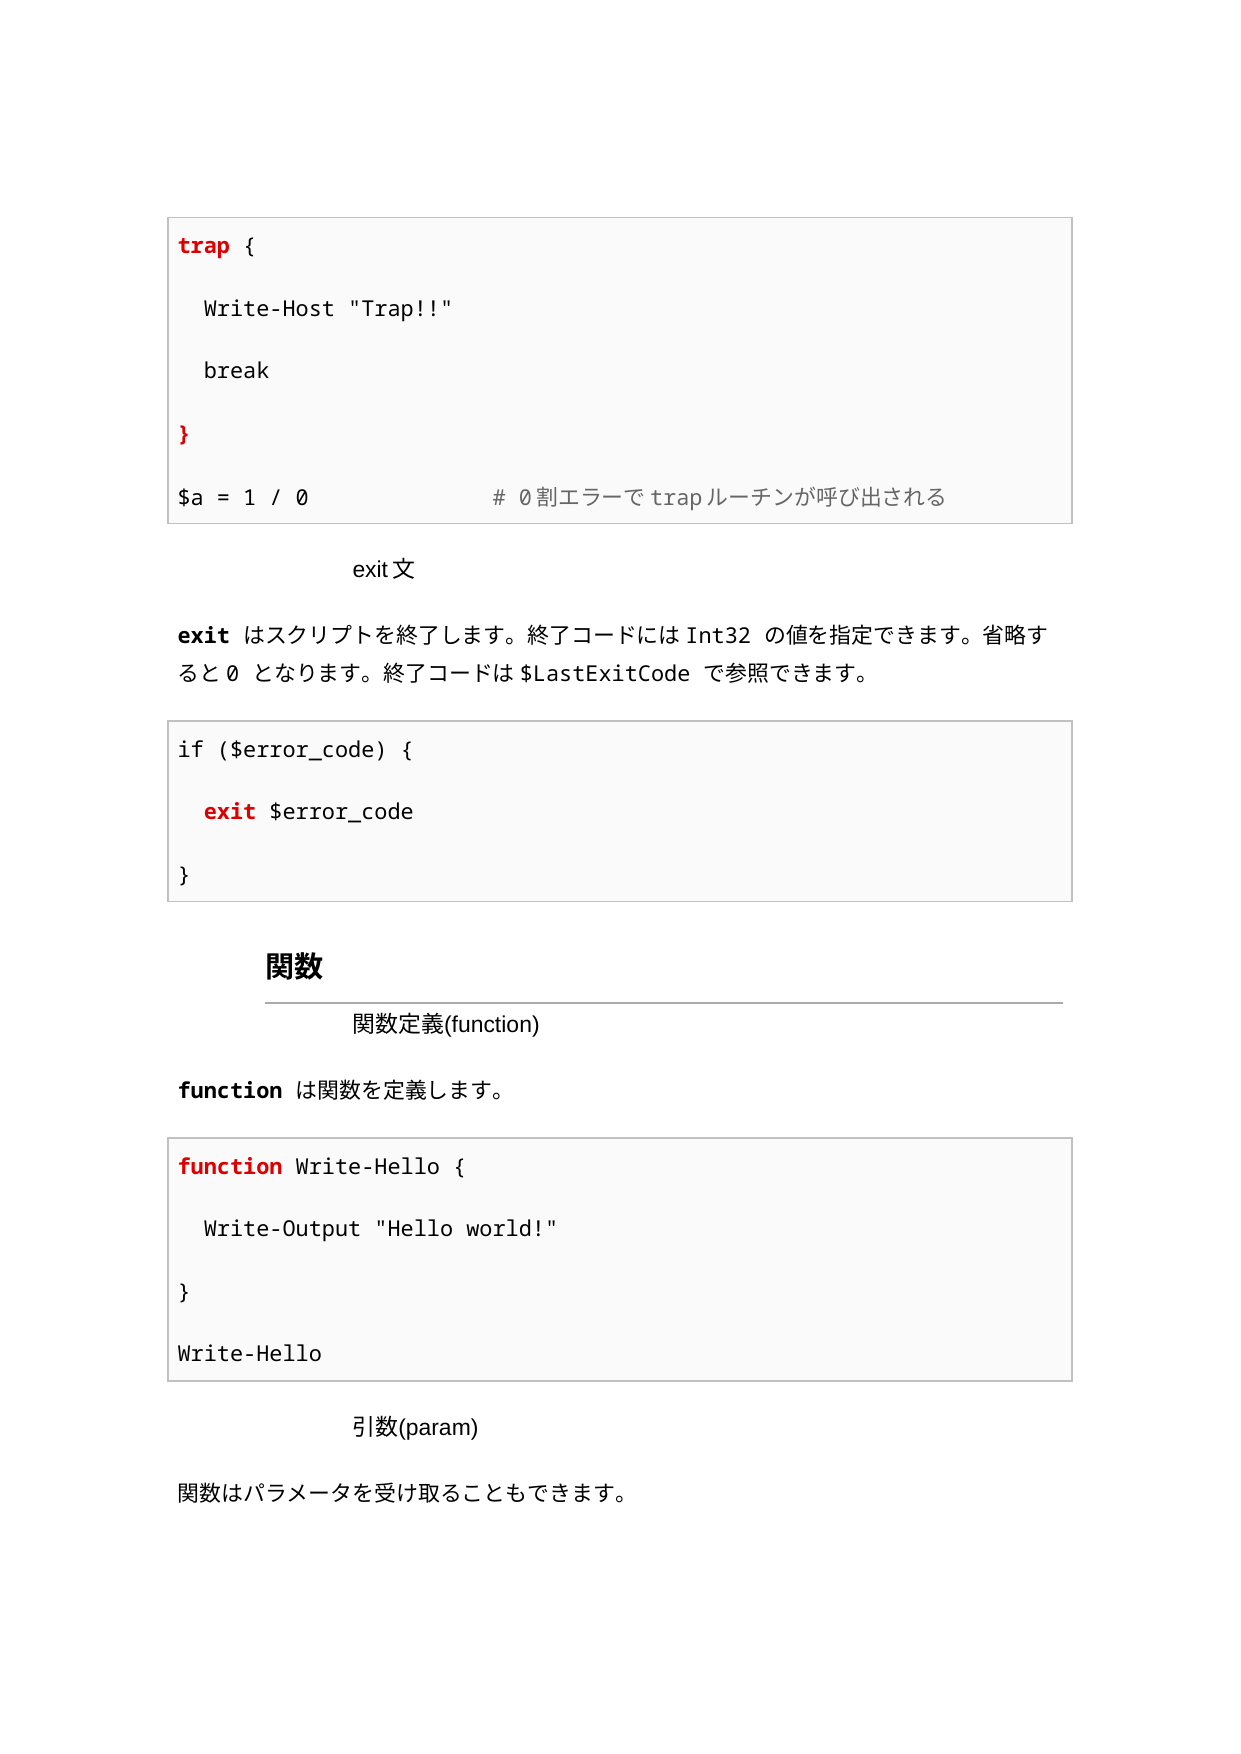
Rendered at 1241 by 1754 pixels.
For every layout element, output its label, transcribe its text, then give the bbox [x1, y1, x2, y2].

subtitle 引数(param) [352, 1407, 1063, 1444]
text } [169, 404, 1071, 452]
text Write-Host "Trap!!" [169, 279, 1071, 327]
text break [169, 342, 1071, 389]
subtitle 関数 [265, 927, 1063, 1002]
text function Write-Hello { [169, 1139, 1071, 1184]
subtitle 関数定義(function) [352, 1004, 1063, 1041]
text function は関数を定義します。 [177, 1070, 1063, 1108]
text trap { [169, 218, 1071, 264]
text $a = 1 / 0 # 0割エラーでtrapルーチンが呼び出される [169, 467, 1071, 523]
text Write-Output "Hello world!" [169, 1199, 1071, 1247]
text Write-Hello [169, 1324, 1071, 1380]
text 関数はパラメータを受け取ることもできます。 [177, 1473, 1063, 1511]
text } [169, 1262, 1071, 1309]
text exit $error_code [169, 782, 1071, 830]
text } [169, 845, 1071, 901]
subtitle exit文 [352, 549, 1063, 587]
text exit はスクリプトを終了します。終了コードには Int32 の値を指定できます。省略すると 0 となります。終了コードは $LastExitCode で参照できます。 [177, 616, 1063, 691]
text if ($error_code) { [169, 722, 1071, 767]
